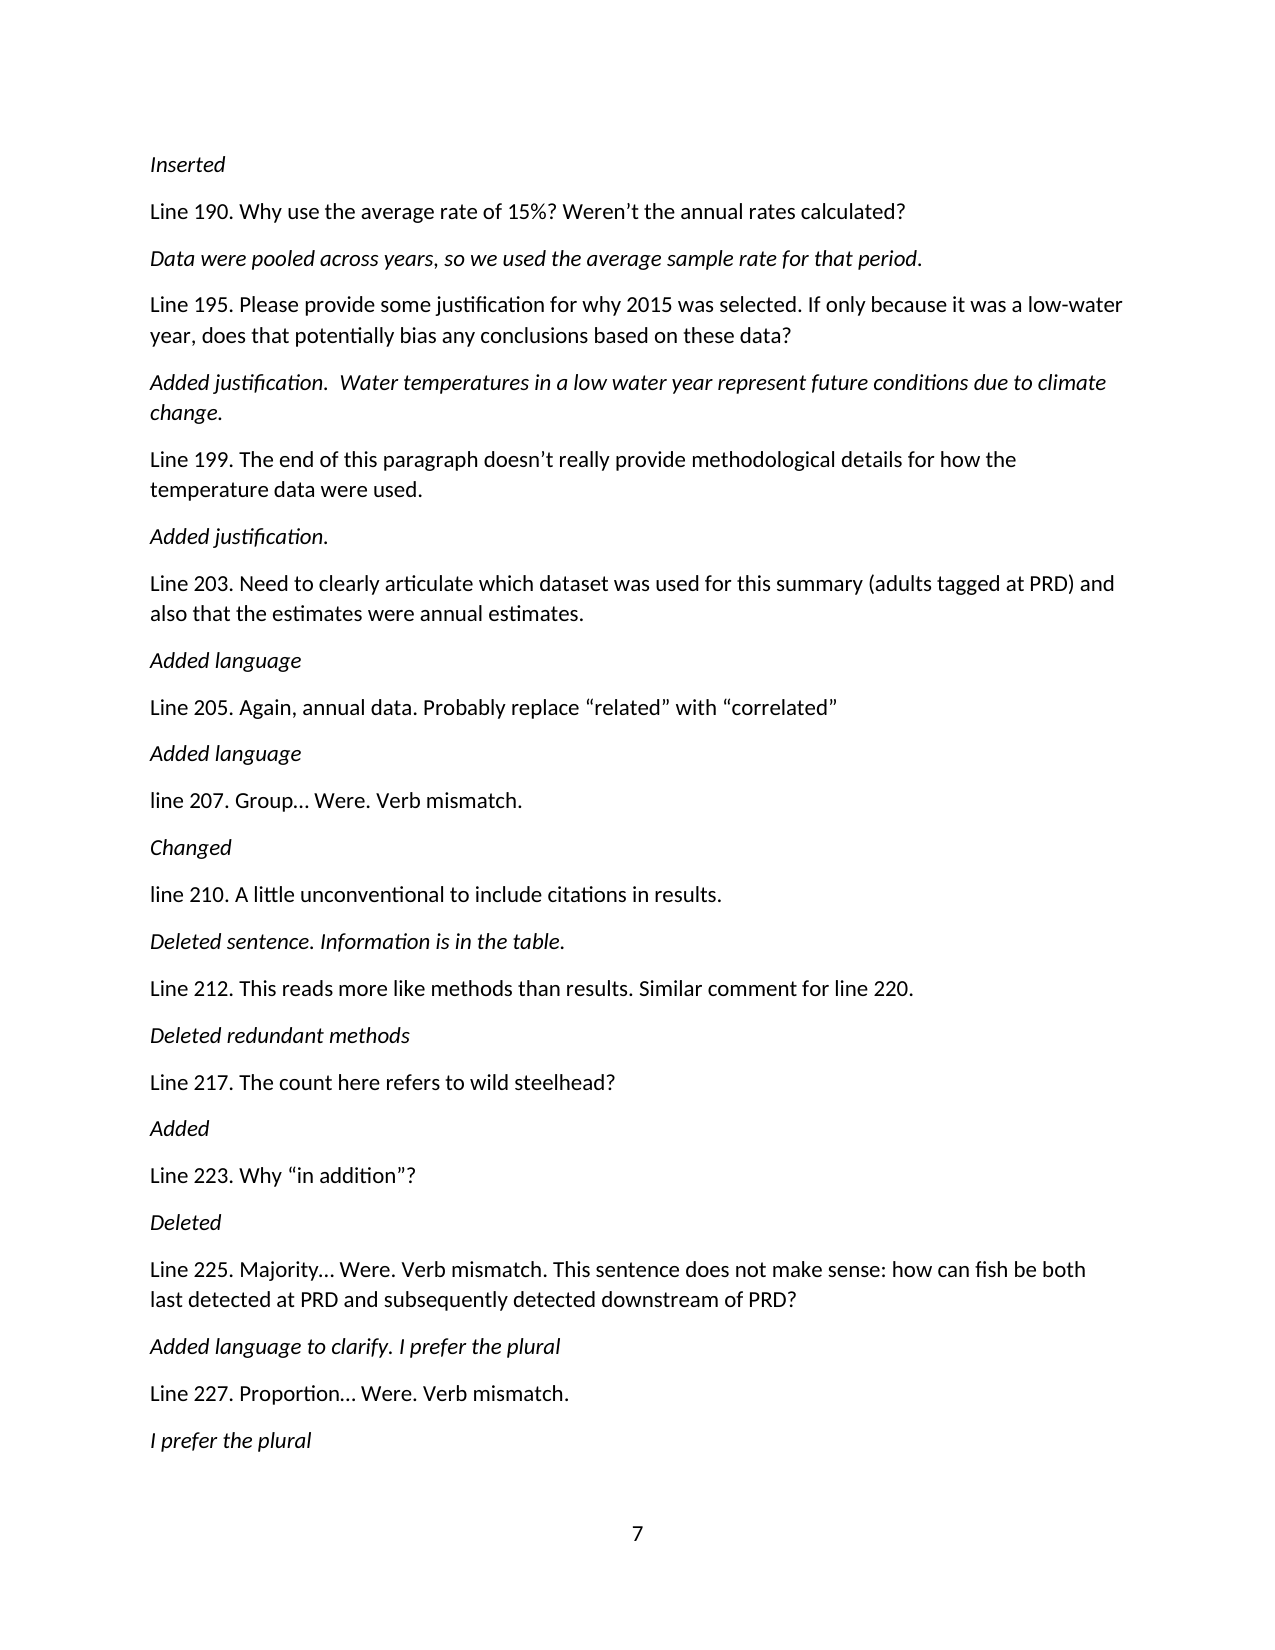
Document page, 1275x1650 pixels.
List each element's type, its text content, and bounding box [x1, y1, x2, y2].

text I prefer the plural [150, 1426, 1125, 1454]
text Inserted [150, 150, 1125, 178]
text Deleted redundant methods [150, 1021, 1125, 1049]
text Line 225. Majority… Were. Verb mismatch. This sentence does not make sense: how can fish be both last detected at PRD and subsequently detected downstream of PRD? [150, 1255, 1125, 1313]
text Line 217. The count here refers to wild steelhead? [150, 1068, 1125, 1096]
text Line 227. Proportion… Were. Verb mismatch. [150, 1379, 1125, 1407]
text line 207. Group… Were. Verb mismatch. [150, 786, 1125, 814]
text Line 195. Please provide some justification for why 2015 was selected. If only because it was a low-water year, does that potentially bias any conclusions based on these data? [150, 291, 1125, 349]
text Line 205. Again, annual data. Probably replace “related” with “correlated” [150, 693, 1125, 721]
text Line 203. Need to clearly articulate which dataset was used for this summary (adults tagged at PRD) and also that the estimates were annual estimates. [150, 569, 1125, 627]
text Added [150, 1114, 1125, 1143]
text Added language [150, 739, 1125, 768]
text Added justification. Water temperatures in a low water year represent future conditions due to climate change. [150, 368, 1125, 426]
text Deleted [150, 1208, 1125, 1236]
text Line 212. This reads more like methods than results. Similar comment for line 220. [150, 974, 1125, 1002]
text Line 223. Why “in addition”? [150, 1161, 1125, 1189]
text Line 190. Why use the average rate of 15%? Weren’t the annual rates calculated? [150, 197, 1125, 225]
text Added justification. [150, 522, 1125, 550]
text Changed [150, 833, 1125, 861]
text line 210. A little unconventional to include citations in results. [150, 880, 1125, 908]
text Added language [150, 646, 1125, 674]
text Added language to clarify. I prefer the plural [150, 1332, 1125, 1360]
text Line 199. The end of this paragraph doesn’t really provide methodological details for how the temperature data were used. [150, 445, 1125, 503]
text Data were pooled across years, so we used the average sample rate for that period. [150, 244, 1125, 272]
text Deleted sentence. Information is in the table. [150, 927, 1125, 955]
